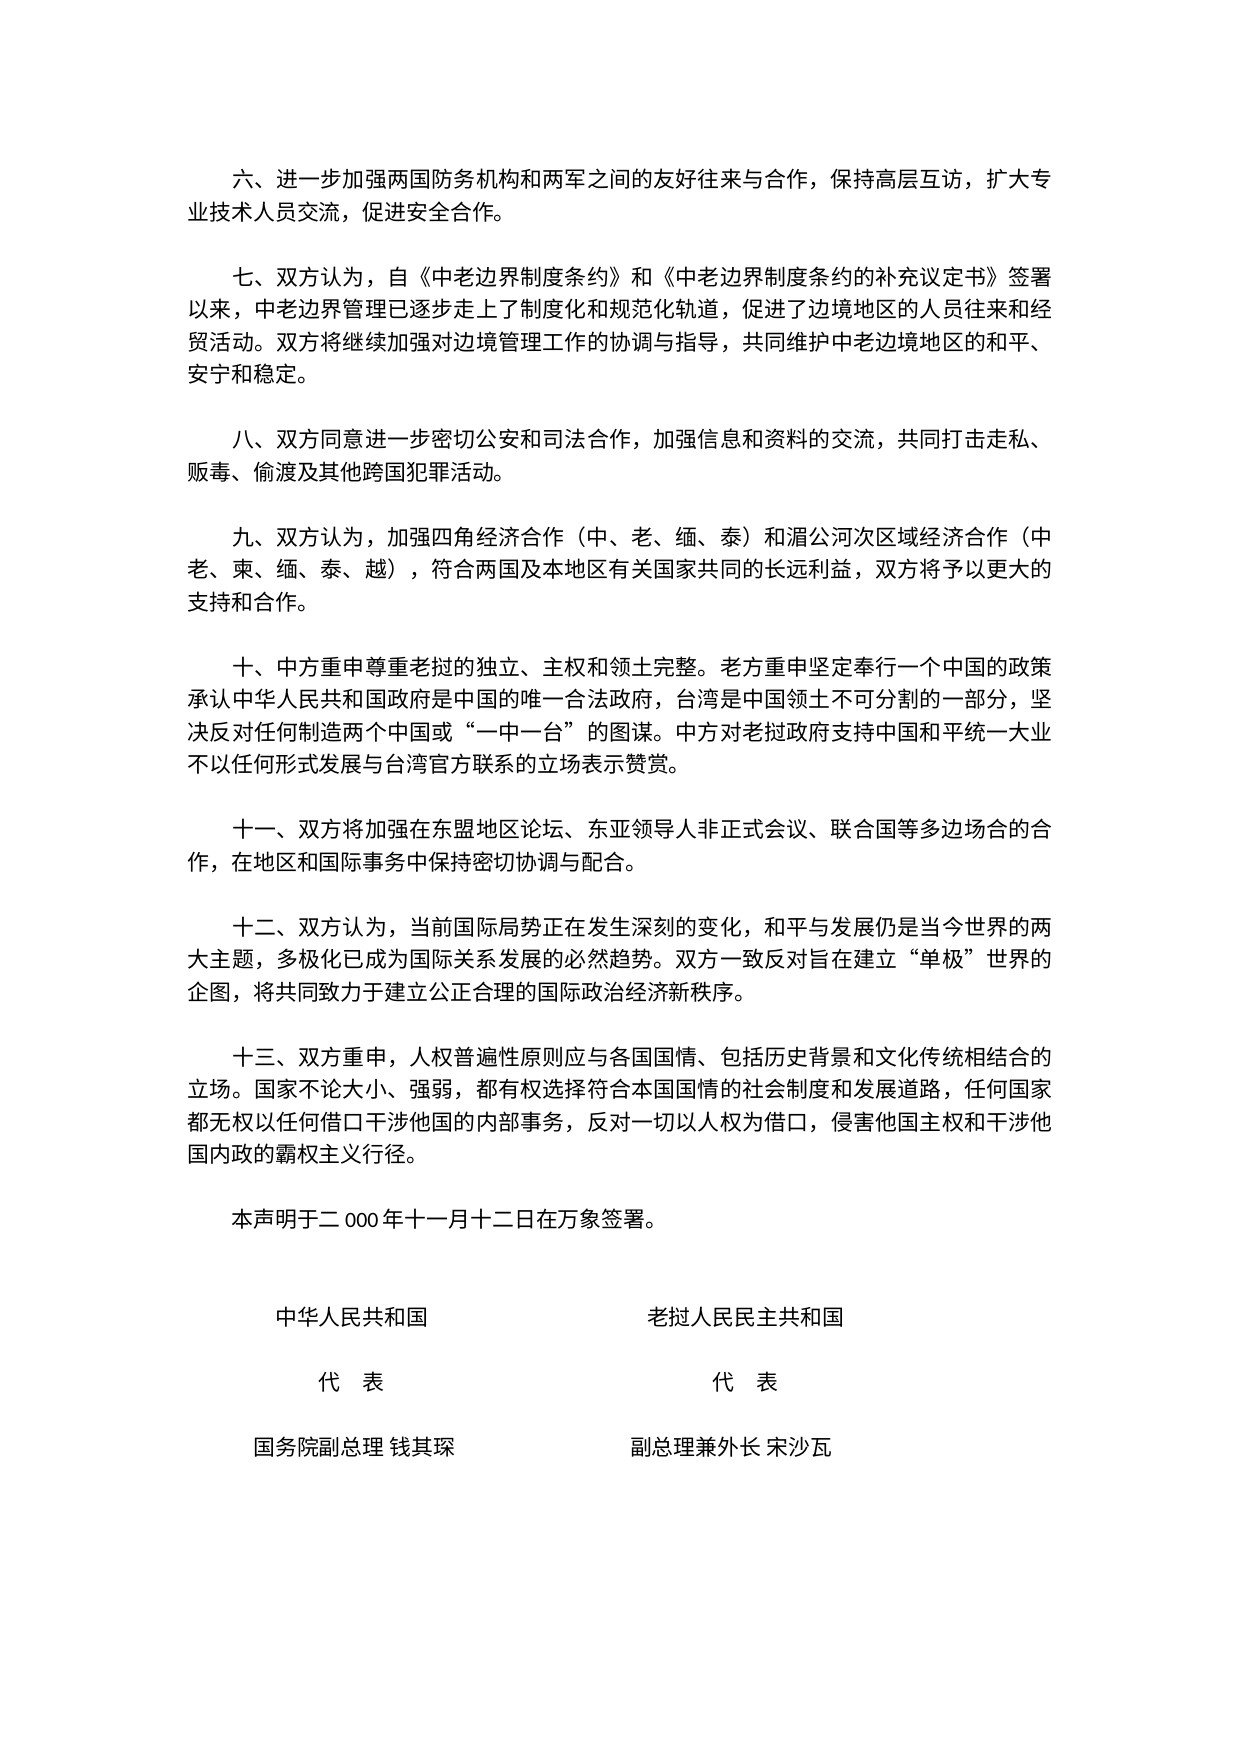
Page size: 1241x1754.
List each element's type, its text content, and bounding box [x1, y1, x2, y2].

text 九、双方认为，加强四角经济合作（中、老、缅、泰）和湄公河次区域经济合作（中、老、柬、缅、泰、越），符合两国及本地区有关国家共同的长远利益，双方将予以更大的支持和合作。 [187, 519, 1053, 617]
text 国务院副总理 钱其琛 副总理兼外长 宋沙瓦 [187, 1429, 1053, 1462]
text 八、双方同意进一步密切公安和司法合作，加强信息和资料的交流，共同打击走私、贩毒、偷渡及其他跨国犯罪活动。 [187, 422, 1053, 487]
text 中华人民共和国 老挝人民民主共和国 [187, 1299, 1053, 1332]
text 代 表 代 表 [187, 1364, 1053, 1397]
text 十、中方重申尊重老挝的独立、主权和领土完整。老方重申坚定奉行一个中国的政策，承认中华人民共和国政府是中国的唯一合法政府，台湾是中国领土不可分割的一部分，坚决反对任何制造两个中国或“一中一台”的图谋。中方对老挝政府支持中国和平统一大业，不以任何形式发展与台湾官方联系的立场表示赞赏。 [187, 649, 1053, 779]
text 六、进一步加强两国防务机构和两军之间的友好往来与合作，保持高层互访，扩大专业技术人员交流，促进安全合作。 [187, 162, 1053, 227]
text 十二、双方认为，当前国际局势正在发生深刻的变化，和平与发展仍是当今世界的两大主题，多极化已成为国际关系发展的必然趋势。双方一致反对旨在建立“单极”世界的企图，将共同致力于建立公正合理的国际政治经济新秩序。 [187, 909, 1053, 1007]
text 本声明于二000年十一月十二日在万象签署。 [187, 1202, 1053, 1234]
text 十一、双方将加强在东盟地区论坛、东亚领导人非正式会议、联合国等多边场合的合作，在地区和国际事务中保持密切协调与配合。 [187, 812, 1053, 877]
text 七、双方认为，自《中老边界制度条约》和《中老边界制度条约的补充议定书》签署以来，中老边界管理已逐步走上了制度化和规范化轨道，促进了边境地区的人员往来和经贸活动。双方将继续加强对边境管理工作的协调与指导，共同维护中老边境地区的和平、安宁和稳定。 [187, 259, 1053, 389]
text 十三、双方重申，人权普遍性原则应与各国国情、包括历史背景和文化传统相结合的立场。国家不论大小、强弱，都有权选择符合本国国情的社会制度和发展道路，任何国家都无权以任何借口干涉他国的内部事务，反对一切以人权为借口，侵害他国主权和干涉他国内政的霸权主义行径。 [187, 1039, 1053, 1169]
